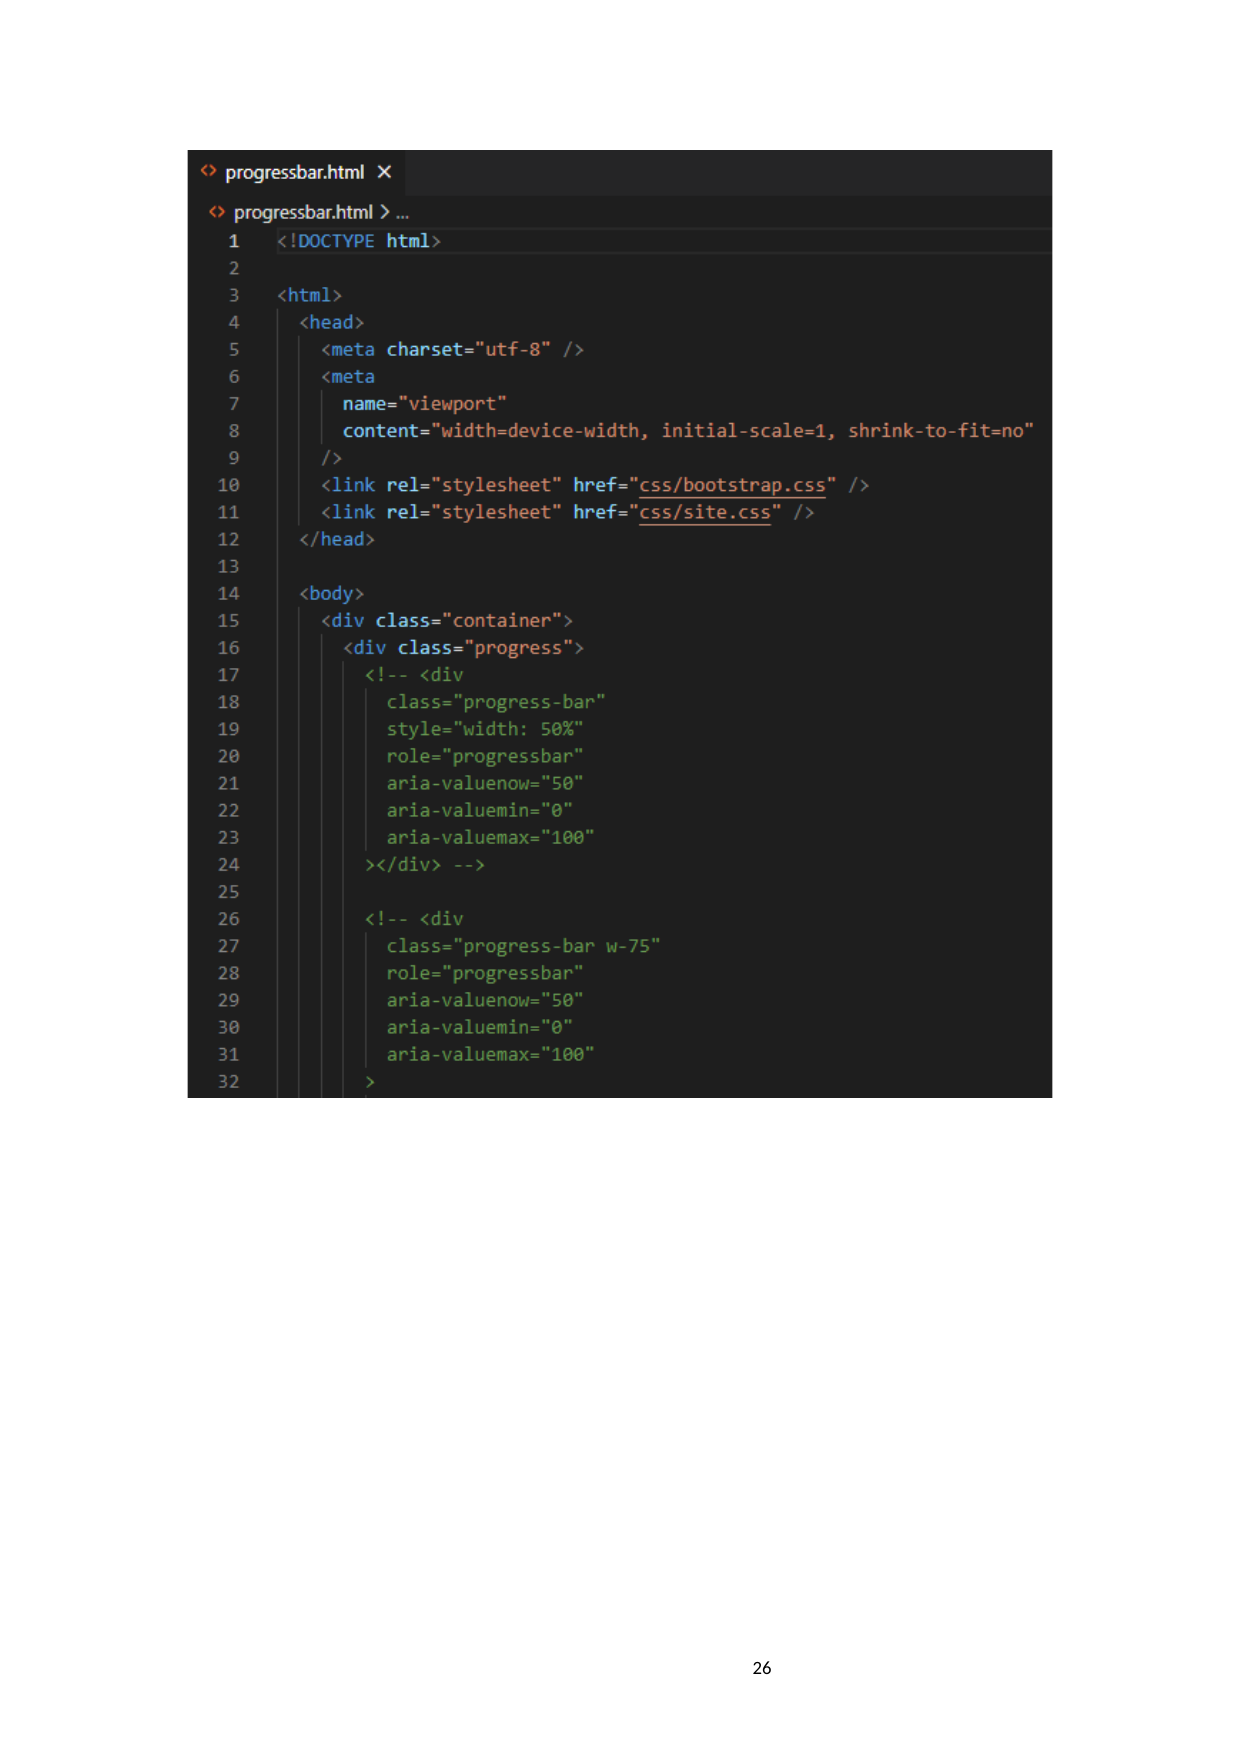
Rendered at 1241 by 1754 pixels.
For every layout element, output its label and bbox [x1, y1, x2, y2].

picture [187, 150, 1053, 1098]
